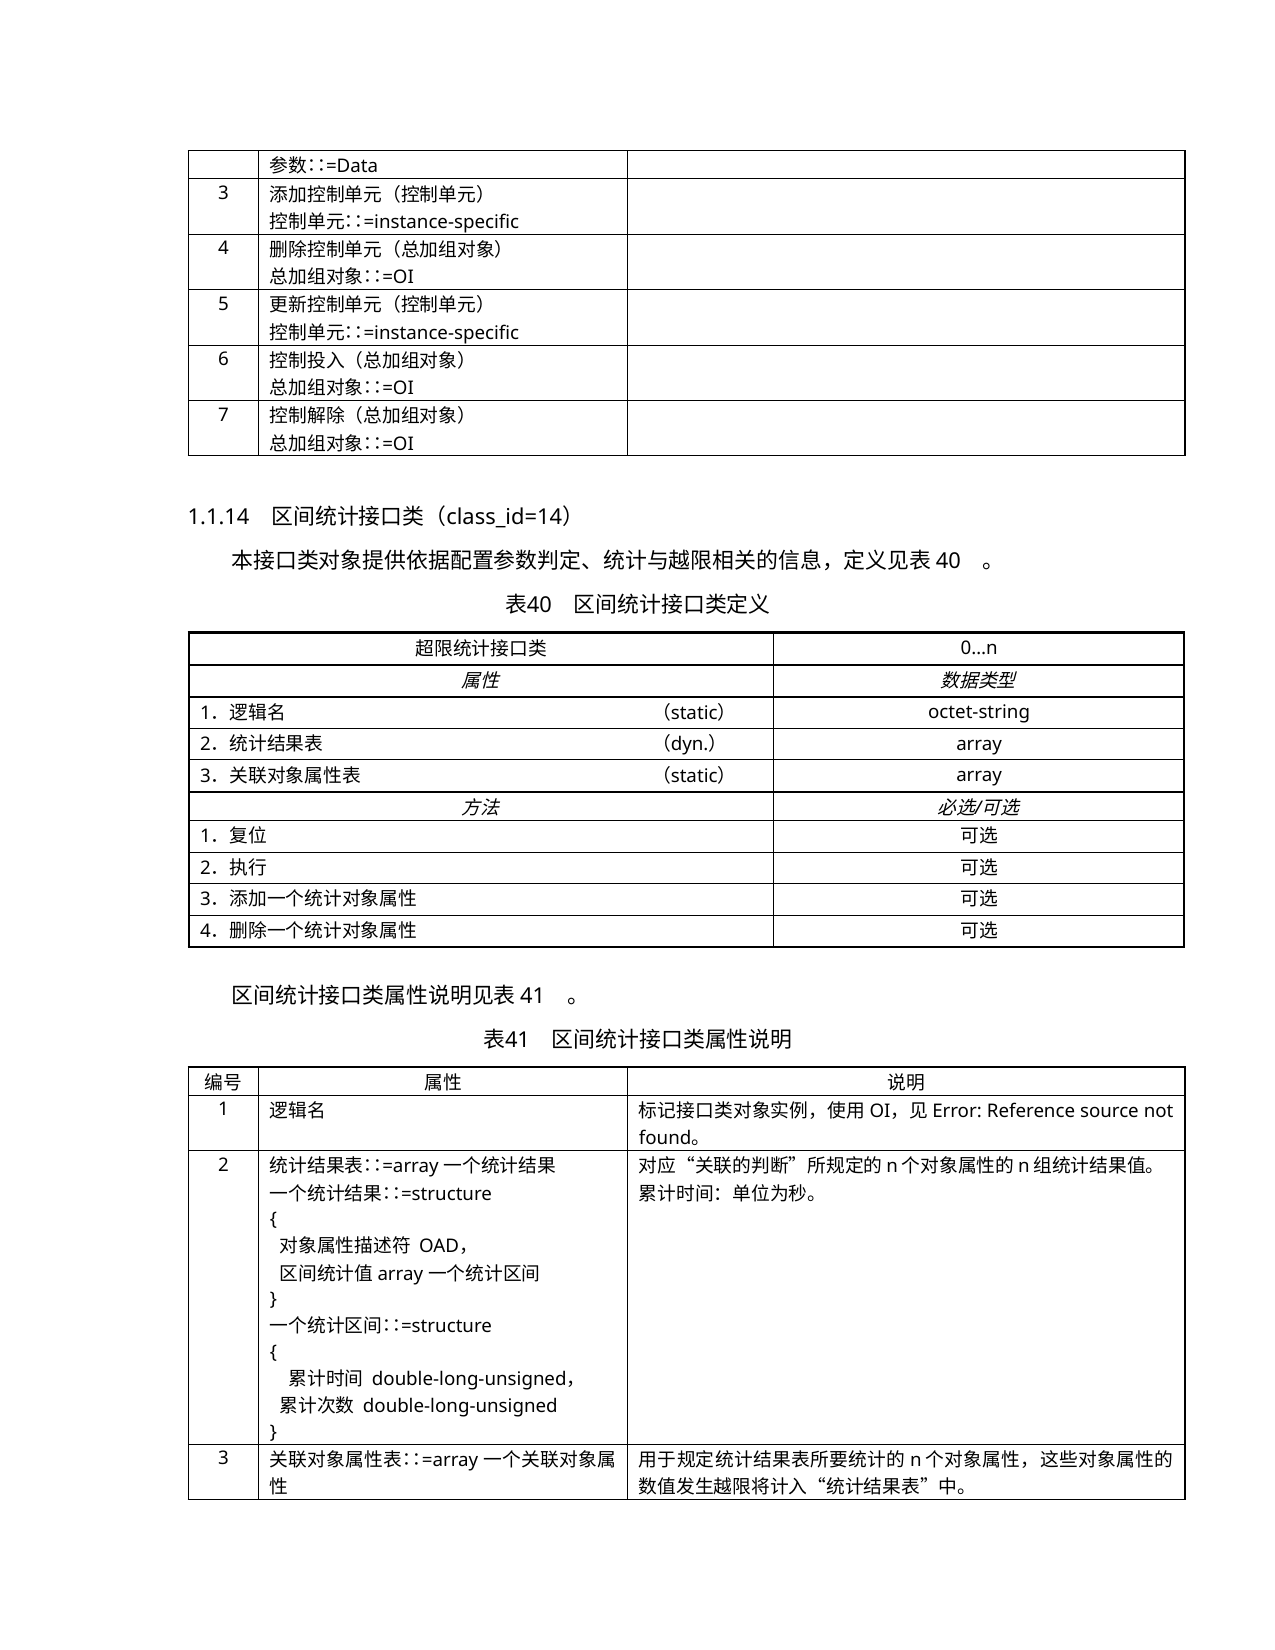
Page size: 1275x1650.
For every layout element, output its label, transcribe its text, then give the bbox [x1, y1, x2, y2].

table_cell 控制解除（总加组对象） 总加组对象∷=OI [259, 401, 627, 455]
table_cell 可选 [774, 821, 1183, 852]
table_cell 7 [189, 401, 258, 455]
text 本接口类对象提供依据配置参数判定、统计与越限相关的信息，定义见表158 。 [187, 543, 1087, 575]
table_cell 添加控制单元（控制单元） 控制单元∷=instance-specific [259, 179, 627, 234]
table_cell 可选 [774, 916, 1183, 946]
table_cell 数据类型 [774, 666, 1183, 696]
table_cell 属性 [190, 666, 773, 696]
table_cell 4 [189, 235, 258, 289]
table_cell [628, 290, 1184, 344]
table_cell 执行（参数） 参数∷=Data [259, 151, 627, 178]
table_cell 1．逻辑名 [190, 698, 641, 728]
table_header 属性 [259, 1068, 627, 1094]
table_cell 方法 [190, 793, 773, 820]
table_cell 可选 [774, 884, 1183, 914]
table_header 0…n [774, 634, 1183, 664]
table_cell 5 [189, 290, 258, 344]
text 区间统计接口类（class_id=14） [187, 499, 1087, 530]
text 区间统计接口类定义 [187, 587, 1087, 619]
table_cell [628, 151, 1184, 178]
table_header 说明 [628, 1068, 1184, 1094]
table_cell [628, 235, 1184, 289]
table_cell 3．关联对象属性表 [190, 760, 641, 791]
table_cell 2 [189, 151, 258, 178]
table_cell （dyn.） [641, 729, 773, 759]
table_cell 控制投入（总加组对象） 总加组对象∷=OI [259, 346, 627, 400]
table_cell 4．删除一个统计对象属性 [190, 916, 773, 946]
table_cell [628, 401, 1184, 455]
table_cell octet-string [774, 698, 1183, 728]
table_cell [628, 179, 1184, 234]
table_cell array [774, 729, 1183, 759]
table_cell [628, 346, 1184, 400]
table_cell 可选 [774, 853, 1183, 883]
text 区间统计接口类属性说明见表159 。 [187, 978, 1087, 1009]
table_cell 1 [189, 1096, 258, 1150]
text 区间统计接口类属性说明 [187, 1022, 1087, 1054]
table_cell 6 [189, 346, 258, 400]
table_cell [628, 1445, 1184, 1499]
table_cell 3 [189, 1445, 258, 1499]
table_cell （static） [641, 698, 773, 728]
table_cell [259, 1445, 627, 1499]
table_header 超限统计接口类 [190, 634, 773, 664]
table_header 编号 [189, 1068, 258, 1094]
table_cell 更新控制单元（控制单元） 控制单元∷=instance-specific [259, 290, 627, 344]
table_cell 逻辑名 [259, 1096, 627, 1150]
table_cell 1．复位 [190, 821, 773, 852]
table_cell （static） [641, 760, 773, 791]
table_cell 删除控制单元（总加组对象） 总加组对象∷=OI [259, 235, 627, 289]
table_cell array [774, 760, 1183, 791]
table_cell 必选/可选 [774, 793, 1183, 820]
table_cell 2．统计结果表 [190, 729, 641, 759]
table_cell 3 [189, 179, 258, 234]
table_cell 3．添加一个统计对象属性 [190, 884, 773, 914]
table_cell 统计结果表∷=array 一个统计结果 一个统计结果∷=structure { 对象属性描述符 OAD， 区间统计值 array 一个统计区间 } 一个统计区间∷=structure { 累计时间 double-long-unsigned， 累计次数 double-long-unsigned } [259, 1151, 627, 1443]
table_cell 2 [189, 1151, 258, 1443]
table_cell 2．执行 [190, 853, 773, 883]
table_cell 对应“关联的判断”所规定的n个对象属性的n组统计结果值。 累计时间：单位为秒。 [628, 1151, 1184, 1443]
